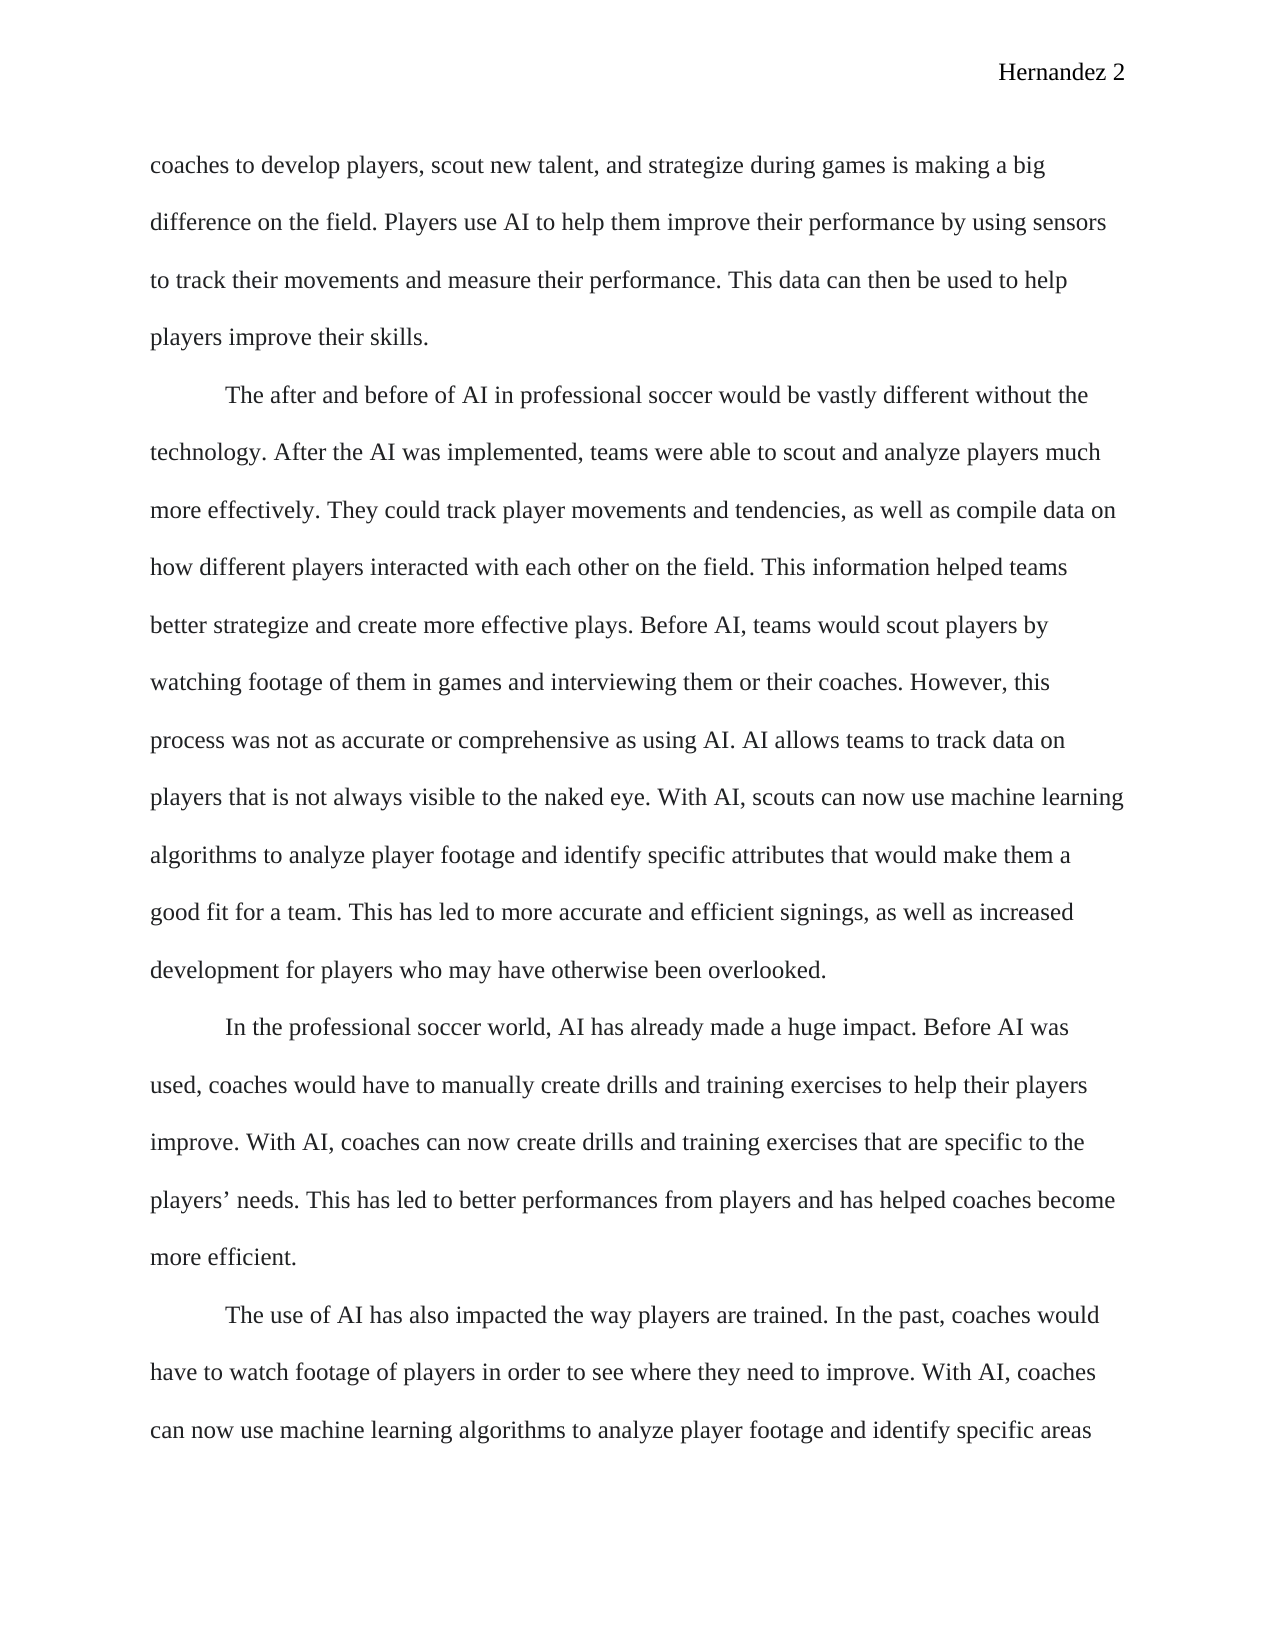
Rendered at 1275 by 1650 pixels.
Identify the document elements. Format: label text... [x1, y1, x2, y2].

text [150, 1300, 1125, 1444]
text The after and before of AI in professional soccer would be vastly different without the technology. After the AI was implemented, teams were able to scout and analyze players much more effectively. They could track player movements and tendencies, as well as compile data on how different players interacted with each other on the field. This information helped teams better strategize and create more effective plays. Before AI, teams would scout players by watching footage of them in games and interviewing them or their coaches. However, this process was not as accurate or comprehensive as using AI. AI allows teams to track data on players that is not always visible to the naked eye. With AI, scouts can now use machine learning algorithms to analyze player footage and identify specific attributes that would make them a good fit for a team. This has led to more accurate and efficient signings, as well as increased development for players who may have otherwise been overlooked. [150, 380, 1125, 984]
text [150, 150, 1125, 351]
text In the professional soccer world, AI has already made a huge impact. Before AI was used, coaches would have to manually create drills and training exercises to help their players improve. With AI, coaches can now create drills and training exercises that are specific to the players’ needs. This has led to better performances from players and has helped coaches become more efficient. [150, 1012, 1125, 1271]
